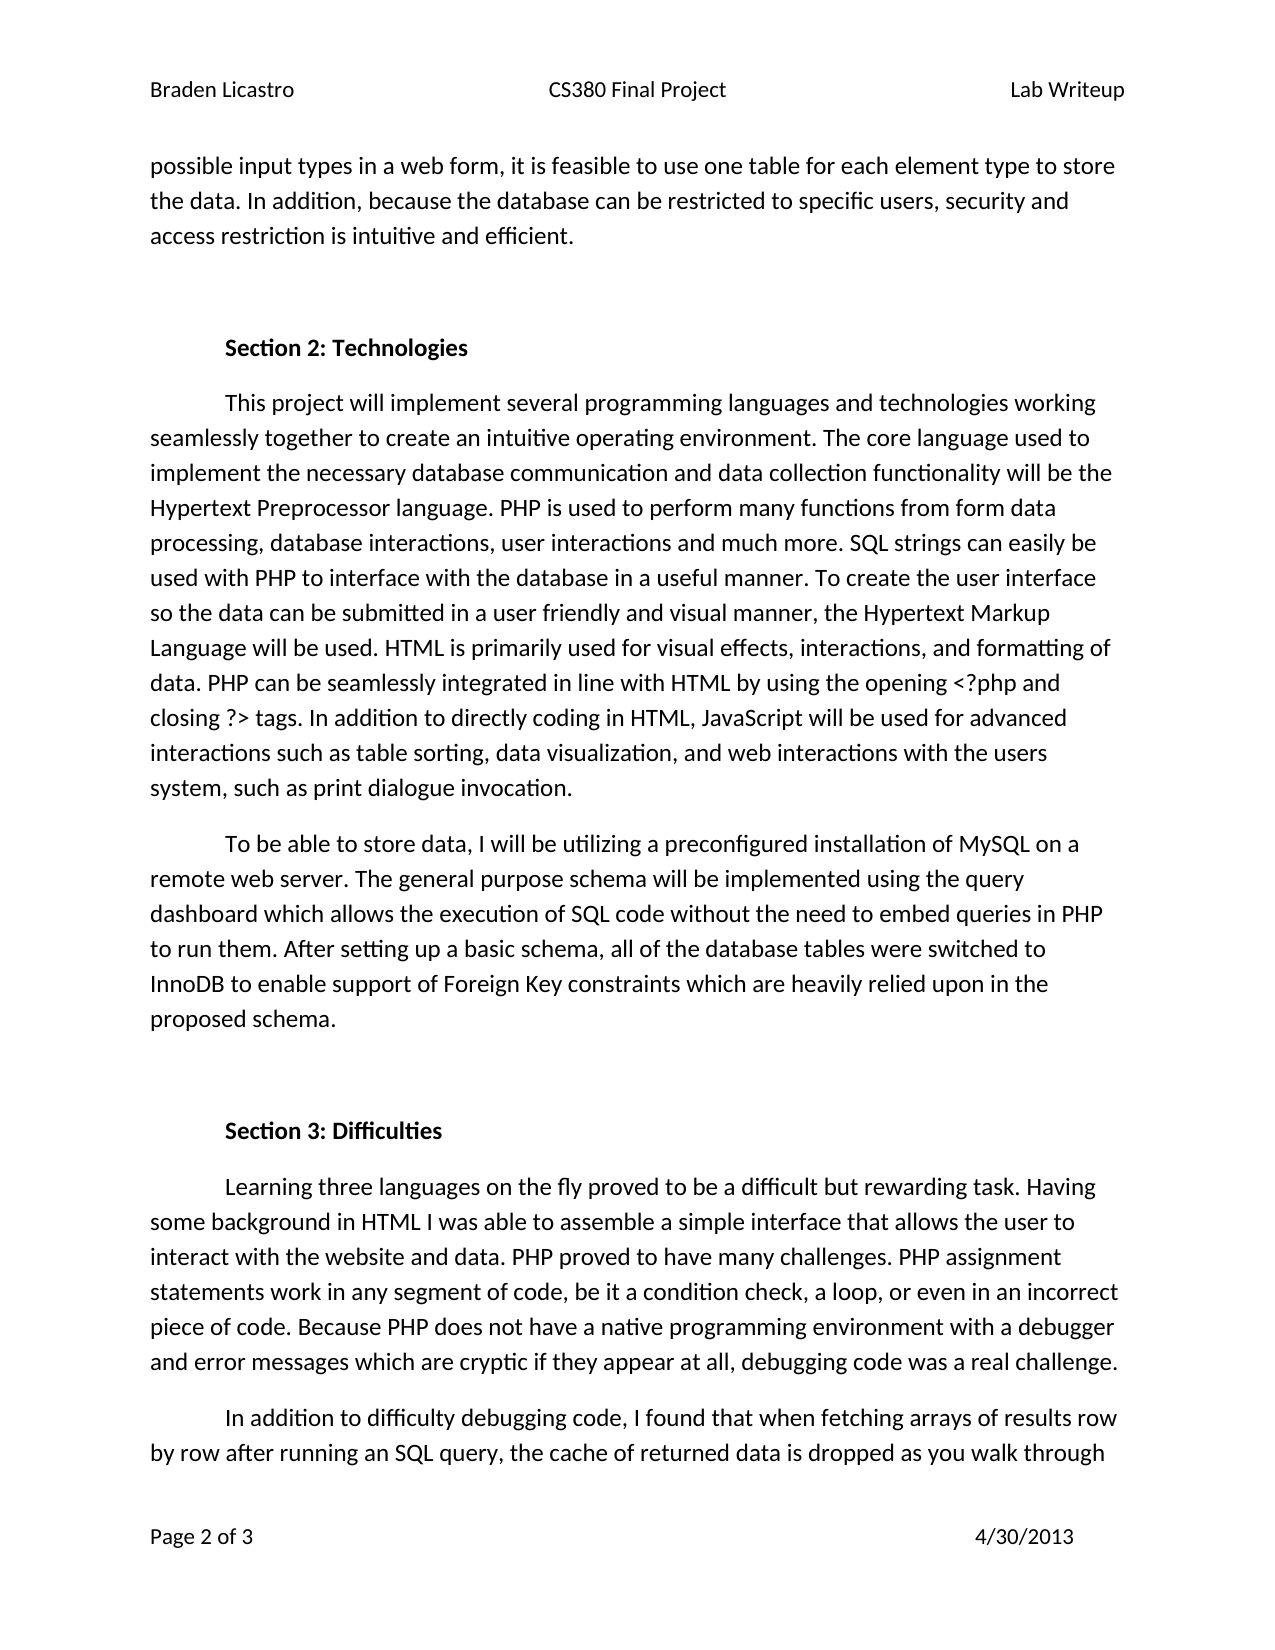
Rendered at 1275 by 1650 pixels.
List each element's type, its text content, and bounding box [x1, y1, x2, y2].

text Section 3: Difficulties [150, 1115, 1125, 1146]
text Learning three languages on the fly proved to be a difficult but rewarding task. Having some background in HTML I was able to assemble a simple interface that allows the user to interact with the website and data. PHP proved to have many challenges. PHP assignment statements work in any segment of code, be it a condition check, a loop, or even in an incorrect piece of code. Because PHP does not have a native programming environment with a debugger and error messages which are cryptic if they appear at all, debugging code was a real challenge. [150, 1171, 1125, 1376]
text Section 2: Technologies [150, 332, 1125, 362]
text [150, 150, 1125, 251]
text This project will implement several programming languages and technologies working seamlessly together to create an intuitive operating environment. The core language used to implement the necessary database communication and data collection functionality will be the Hypertext Preprocessor language. PHP is used to perform many functions from form data processing, database interactions, user interactions and much more. SQL strings can easily be used with PHP to interface with the database in a useful manner. To create the user interface so the data can be submitted in a user friendly and visual manner, the Hypertext Markup Language will be used. HTML is primarily used for visual effects, interactions, and formatting of data. PHP can be seamlessly integrated in line with HTML by using the opening <?php and closing ?> tags. In addition to directly coding in HTML, JavaScript will be used for advanced interactions such as table sorting, data visualization, and web interactions with the users system, such as print dialogue invocation. [150, 387, 1125, 803]
text To be able to store data, I will be utilizing a preconfigured installation of MySQL on a remote web server. The general purpose schema will be implemented using the query dashboard which allows the execution of SQL code without the need to embed queries in PHP to run them. After setting up a basic schema, all of the database tables were switched to InnoDB to enable support of Foreign Key constraints which are heavily relied upon in the proposed schema. [150, 828, 1125, 1034]
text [150, 1402, 1125, 1467]
